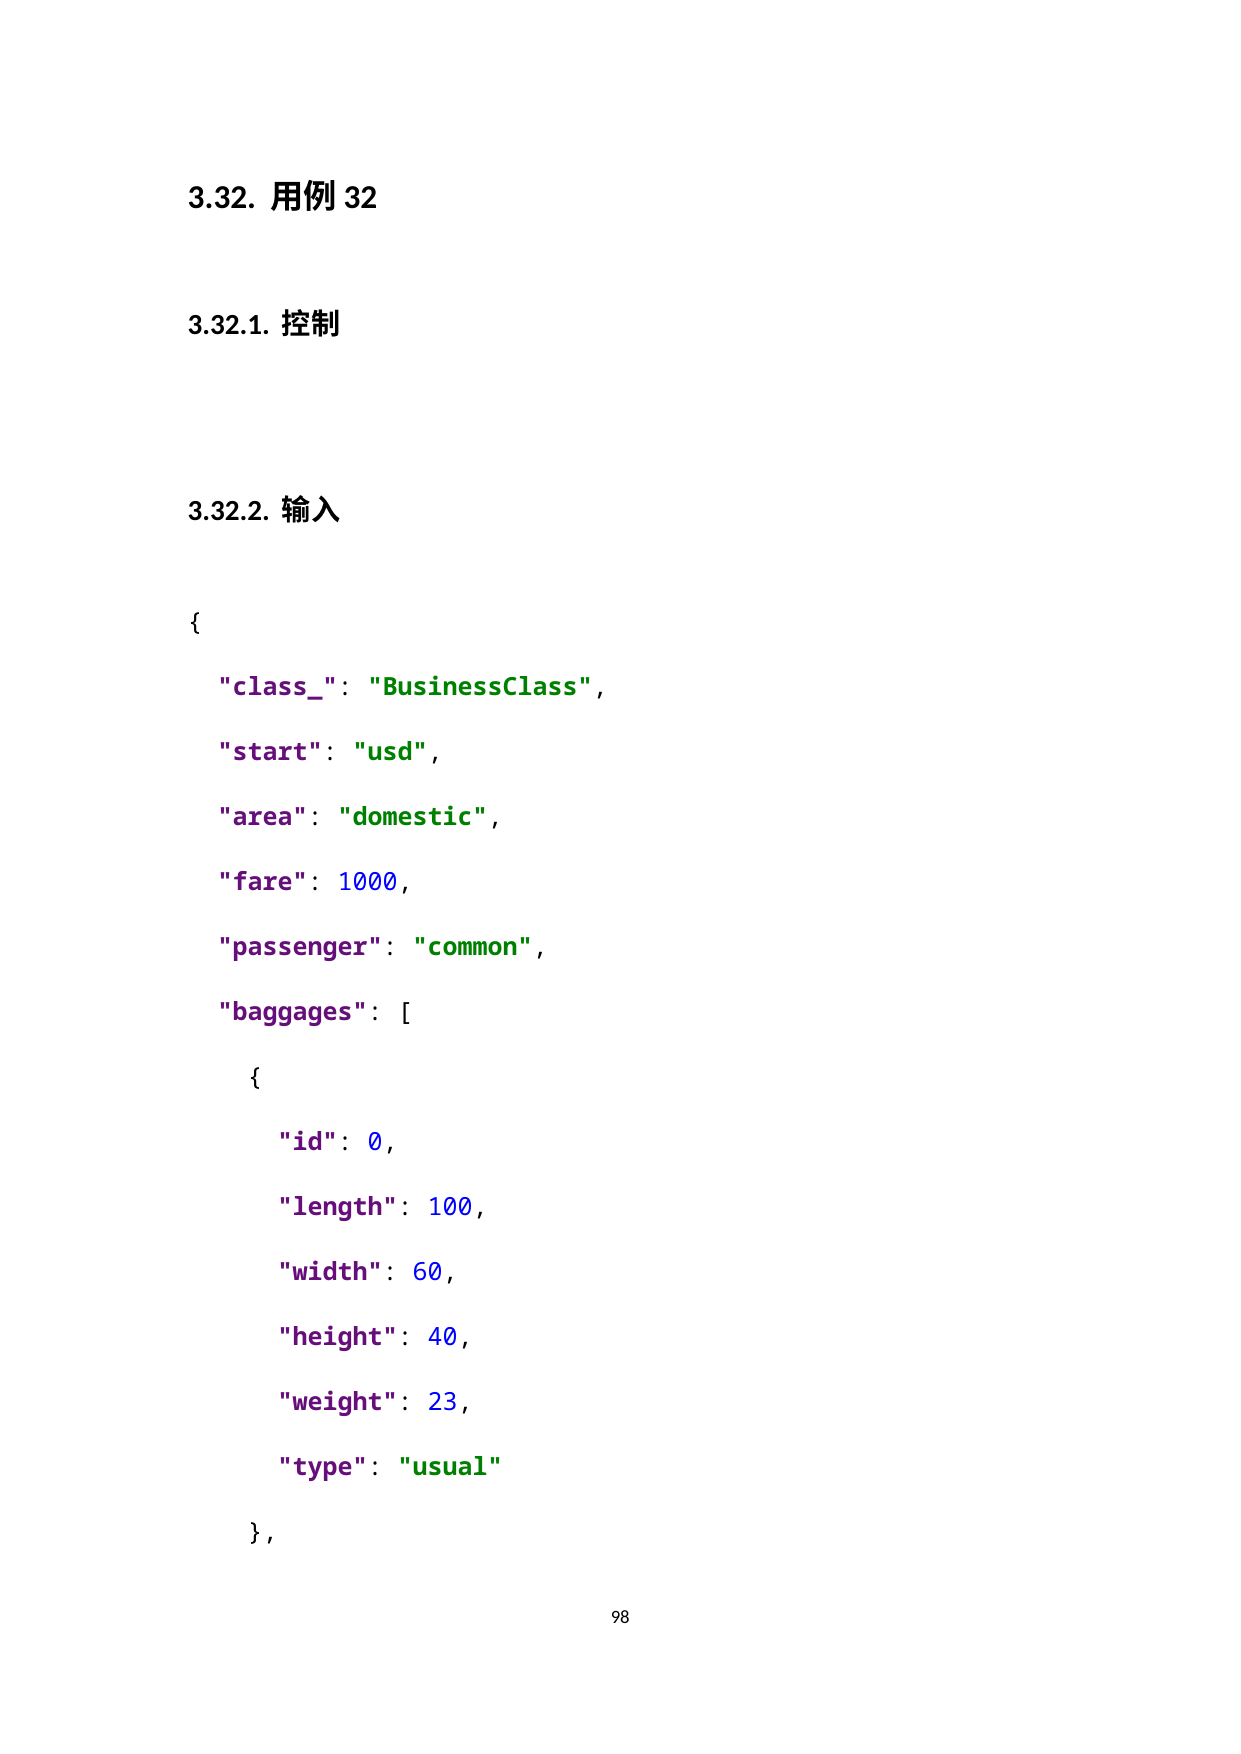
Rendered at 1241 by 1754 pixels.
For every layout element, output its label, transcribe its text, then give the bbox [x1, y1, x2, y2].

subtitle 控制 [187, 289, 1053, 354]
text "type": "usual" [187, 1433, 1053, 1498]
text "passenger": "common", [187, 913, 1053, 978]
text "start": "usd", [187, 718, 1053, 783]
text }, [187, 1498, 1053, 1563]
text "baggages": [ [187, 978, 1053, 1043]
subtitle 用例32 [187, 162, 1053, 227]
text "fare": 1000, [187, 848, 1053, 913]
text { [187, 588, 1053, 653]
text { [187, 1043, 1053, 1108]
text "width": 60, [187, 1238, 1053, 1303]
text "id": 0, [187, 1108, 1053, 1173]
text "class_": "BusinessClass", [187, 653, 1053, 718]
text "height": 40, [187, 1303, 1053, 1368]
text "area": "domestic", [187, 783, 1053, 848]
subtitle 输入 [187, 475, 1053, 540]
text "length": 100, [187, 1173, 1053, 1238]
text "weight": 23, [187, 1368, 1053, 1433]
